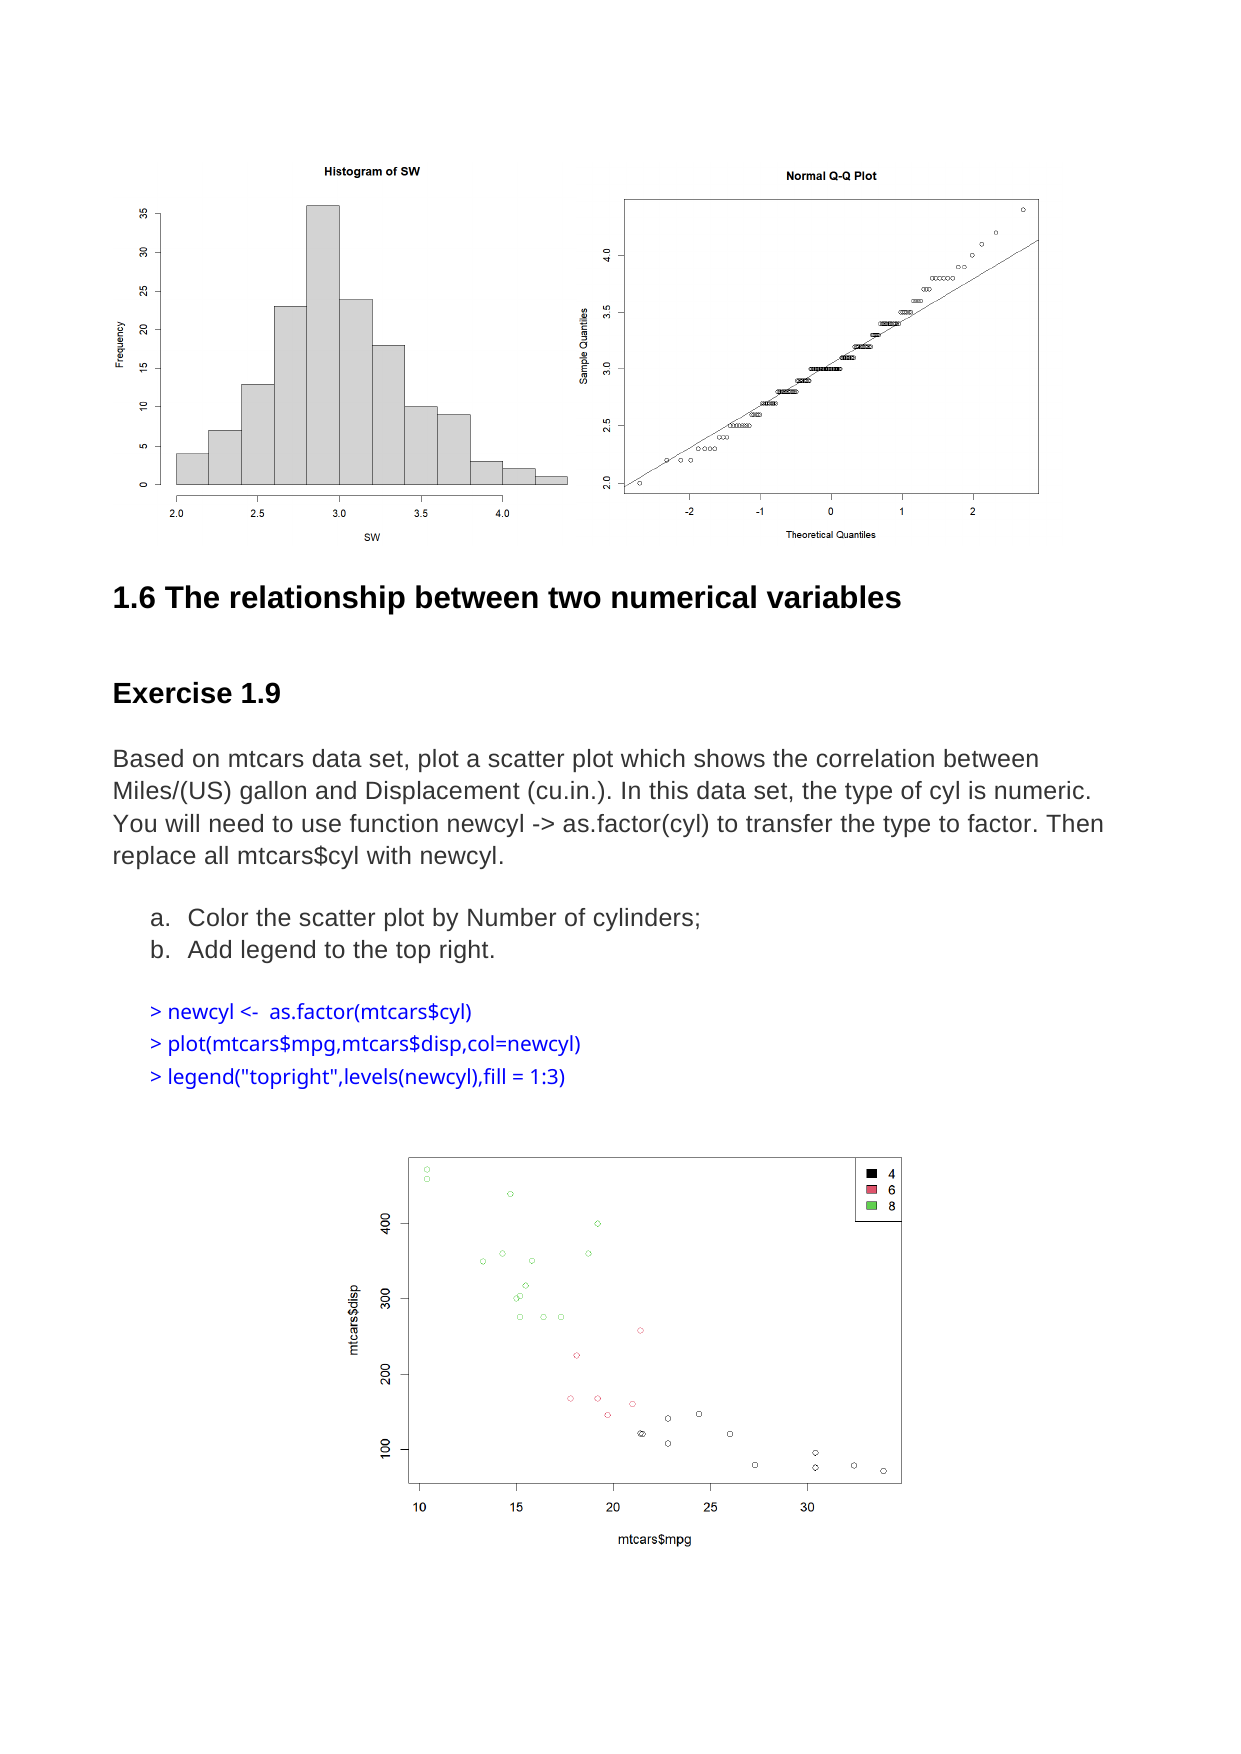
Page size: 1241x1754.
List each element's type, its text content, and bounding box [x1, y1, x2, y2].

text > newcyl <- as.factor(mtcars$cyl) [150, 995, 1128, 1027]
picture [343, 1092, 935, 1564]
subtitle 1.6 The relationship between two numerical variables [112, 564, 1128, 629]
text > legend("topright",levels(newcyl),fill = 1:3) [150, 1060, 1128, 1092]
text > plot(mtcars$mpg,mtcars$disp,col=newcyl) [150, 1027, 1128, 1060]
list Add legend to the top right. [150, 933, 1128, 966]
text Based on mtcars data set, plot a scatter plot which shows the correlation between Miles/(US) gallon and Displacement (cu.in.). In this data set, the type of cyl is numeric. You will need to use function newcyl -> as.factor(cyl) to transfer the type to factor. Then replace all mtcars$cyl with newcyl. [112, 742, 1128, 872]
subtitle Exercise 1.9 [112, 660, 1128, 725]
list Color the scatter plot by Number of cylinders; [150, 901, 1128, 933]
picture [112, 162, 1063, 546]
